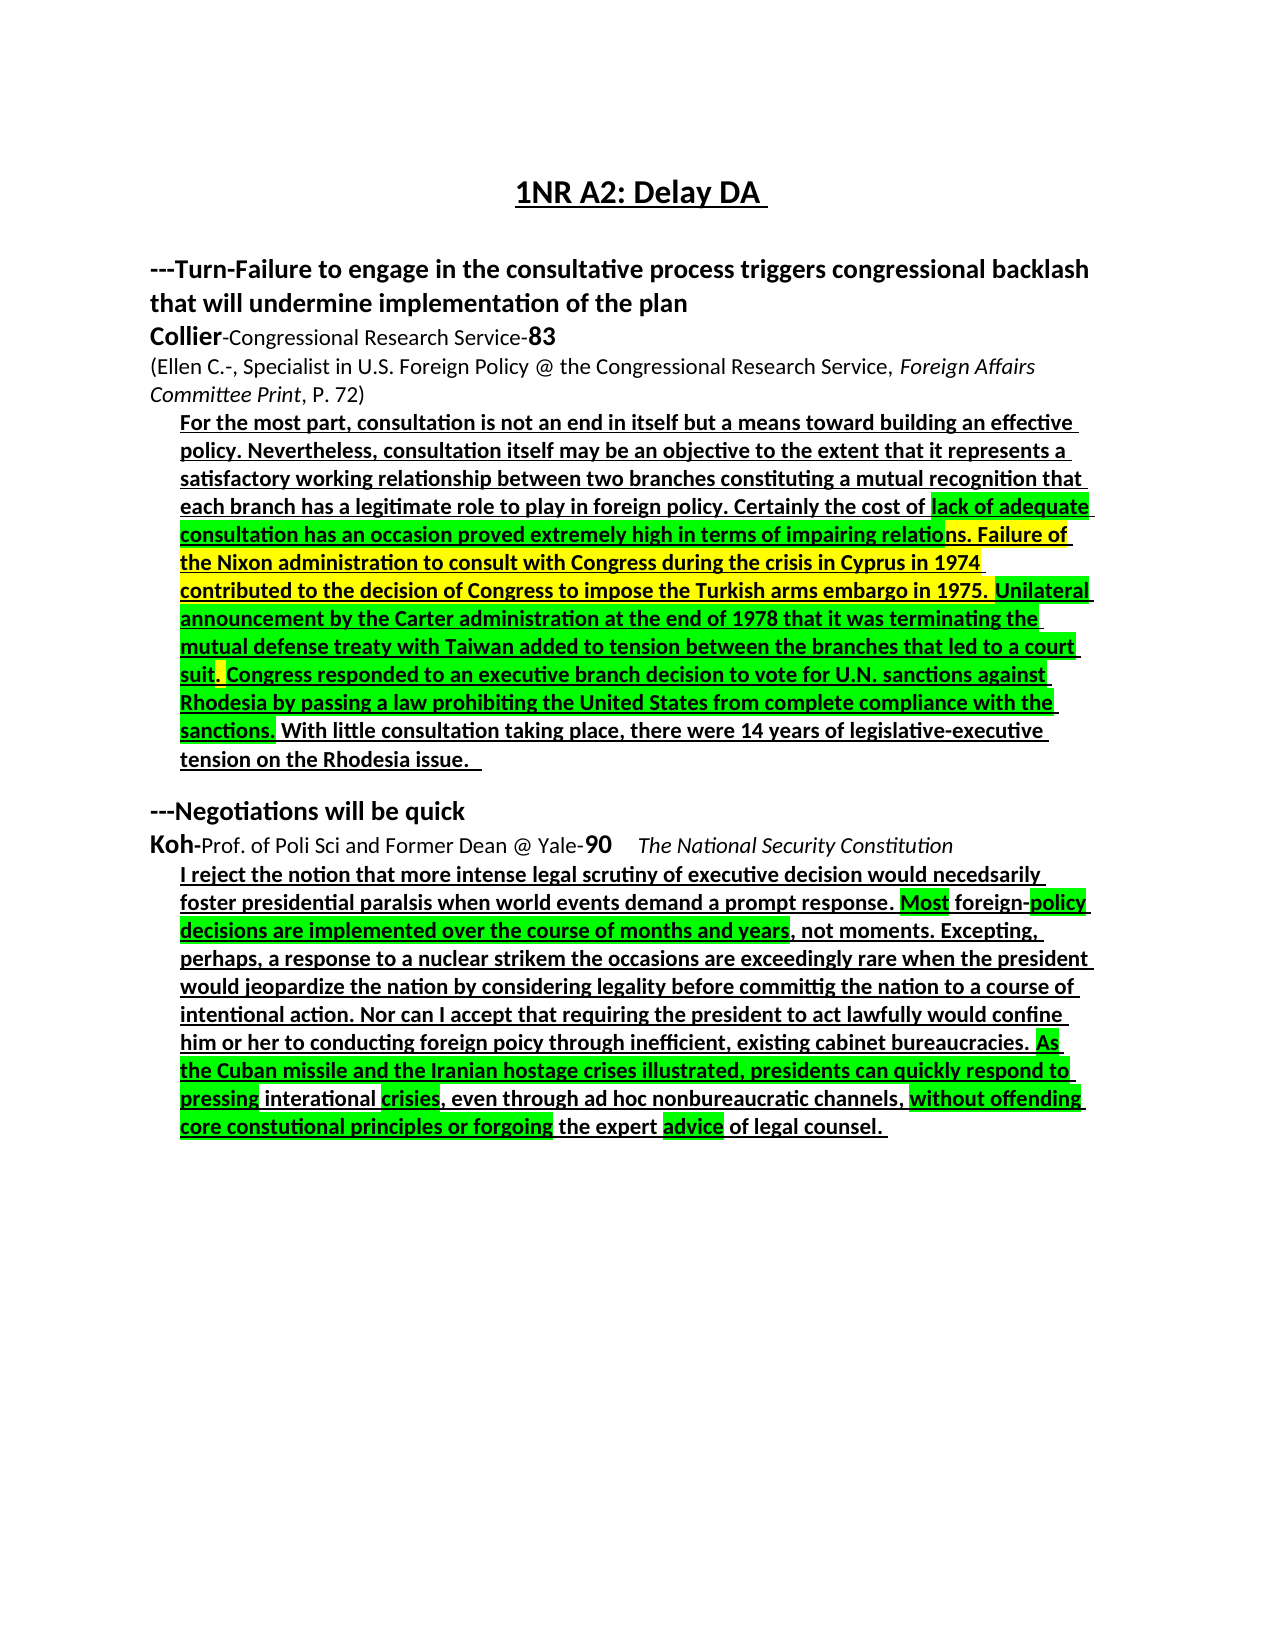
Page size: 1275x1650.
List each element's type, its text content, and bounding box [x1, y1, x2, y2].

text For the most part, consultation is not an end in itself but a means toward building an effective policy. Nevertheless, consultation itself may be an objective to the extent that it represents a satisfactory working relationship between two branches constituting a mutual recognition that each branch has a legitimate role to play in foreign policy. Certainly the cost of lack of adequate consultation has an occasion proved extremely high in terms of impairing relations. Failure of the Nixon administration to consult with Congress during the crisis in Cyprus in 1974 contributed to the decision of Congress to impose the Turkish arms embargo in 1975. Unilateral announcement by the Carter administration at the end of 1978 that it was terminating the mutual defense treaty with Taiwan added to tension between the branches that led to a court suit. Congress responded to an executive branch decision to vote for U.N. sanctions against Rhodesia by passing a law prohibiting the United States from complete compliance with the sanctions. With little consultation taking place, there were 14 years of legislative-executive tension on the Rhodesia issue. [180, 408, 1095, 516]
subtitle ---Negotiations will be quick [150, 794, 1125, 827]
text (Ellen C.-, Specialist in U.S. Foreign Policy @ the Congressional Research Service, Foreign Affairs Committee Print, P. 72) [150, 352, 1125, 408]
subtitle 1NR A2: Delay DA [150, 171, 1125, 212]
subtitle ---Turn-Failure to engage in the consultative process triggers congressional backlash that will undermine implementation of the plan [150, 253, 1125, 319]
text Koh-Prof. of Poli Sci and Former Dean @ Yale-90 The National Security Constitution [150, 827, 1125, 860]
text Collier-Congressional Research Service-83 [150, 319, 1125, 352]
text I reject the notion that more intense legal scrutiny of executive decision would necedsarily foster presidential paralsis when world events demand a prompt response. Most foreign-policy decisions are implemented over the course of months and years, not moments. Excepting, perhaps, a response to a nuclear strikem the occasions are exceedingly rare when the president would jeopardize the nation by considering legality before committig the nation to a course of intentional action. Nor can I accept that requiring the president to act lawfully would confine him or her to conducting foreign poicy through inefficient, existing cabinet bureaucracies. As the Cuban missile and the Iranian hostage crises illustrated, presidents can quickly respond to pressing interational crisies, even through ad hoc nonbureaucratic channels, without offending core constutional principles or forgoing the expert advice of legal counsel. [180, 860, 1095, 1140]
text For the most part, consultation is not an end in itself but a means toward building an effective policy. Nevertheless, consultation itself may be an objective to the extent that it represents a satisfactory working relationship between two branches constituting a mutual recognition that each branch has a legitimate role to play in foreign policy. Certainly the cost of lack of adequate consultation has an occasion proved extremely high in terms of impairing relations. Failure of the Nixon administration to consult with Congress during the crisis in Cyprus in 1974 contributed to the decision of Congress to impose the Turkish arms embargo in 1975. Unilateral announcement by the Carter administration at the end of 1978 that it was terminating the mutual defense treaty with Taiwan added to tension between the branches that led to a court suit. Congress responded to an executive branch decision to vote for U.N. sanctions against Rhodesia by passing a law prohibiting the United States from complete compliance with the sanctions. With little consultation taking place, there were 14 years of legislative-executive tension on the Rhodesia issue. [180, 517, 1095, 773]
